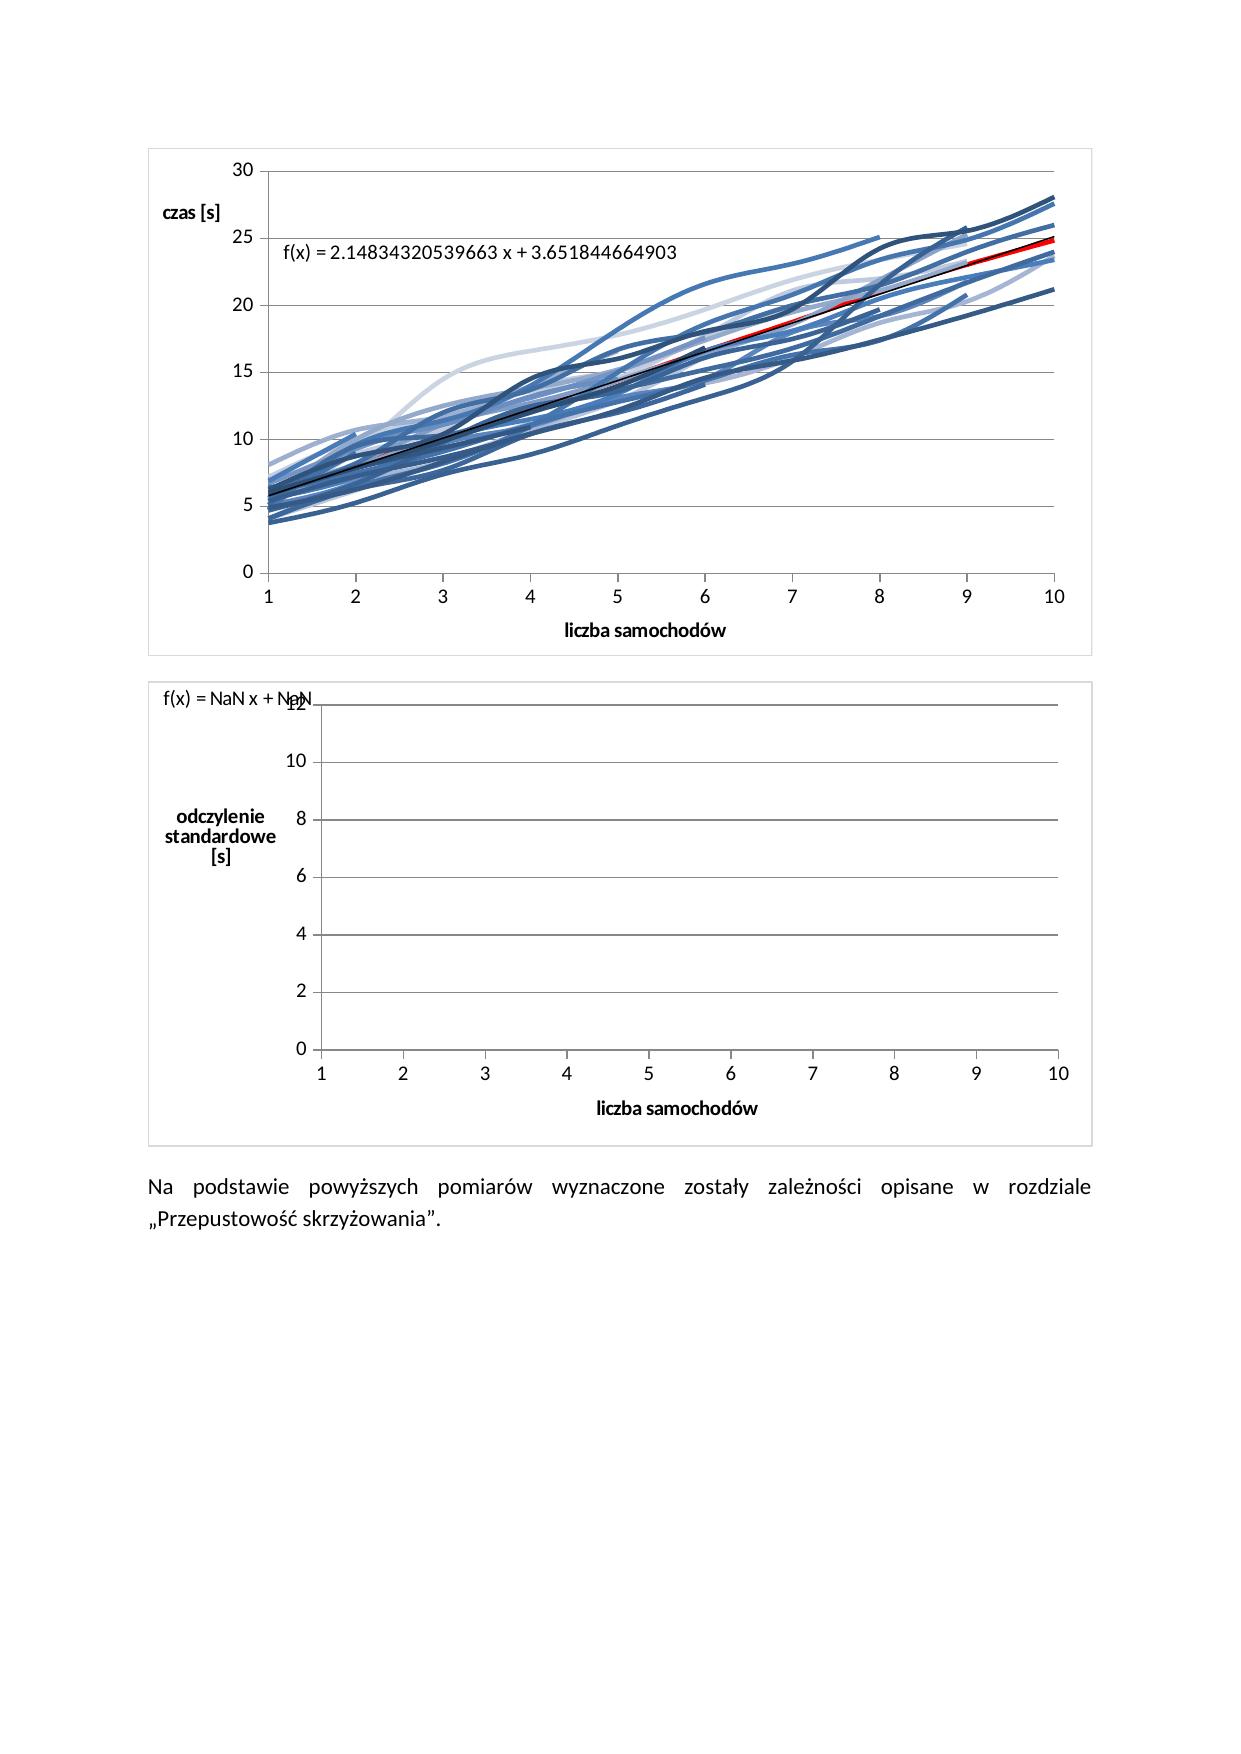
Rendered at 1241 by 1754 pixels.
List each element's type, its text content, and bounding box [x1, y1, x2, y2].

text Na podstawie powyższych pomiarów wyznaczone zostały zależności opisane w rozdziale „Przepustowość skrzyżowania”. [148, 1172, 1093, 1232]
